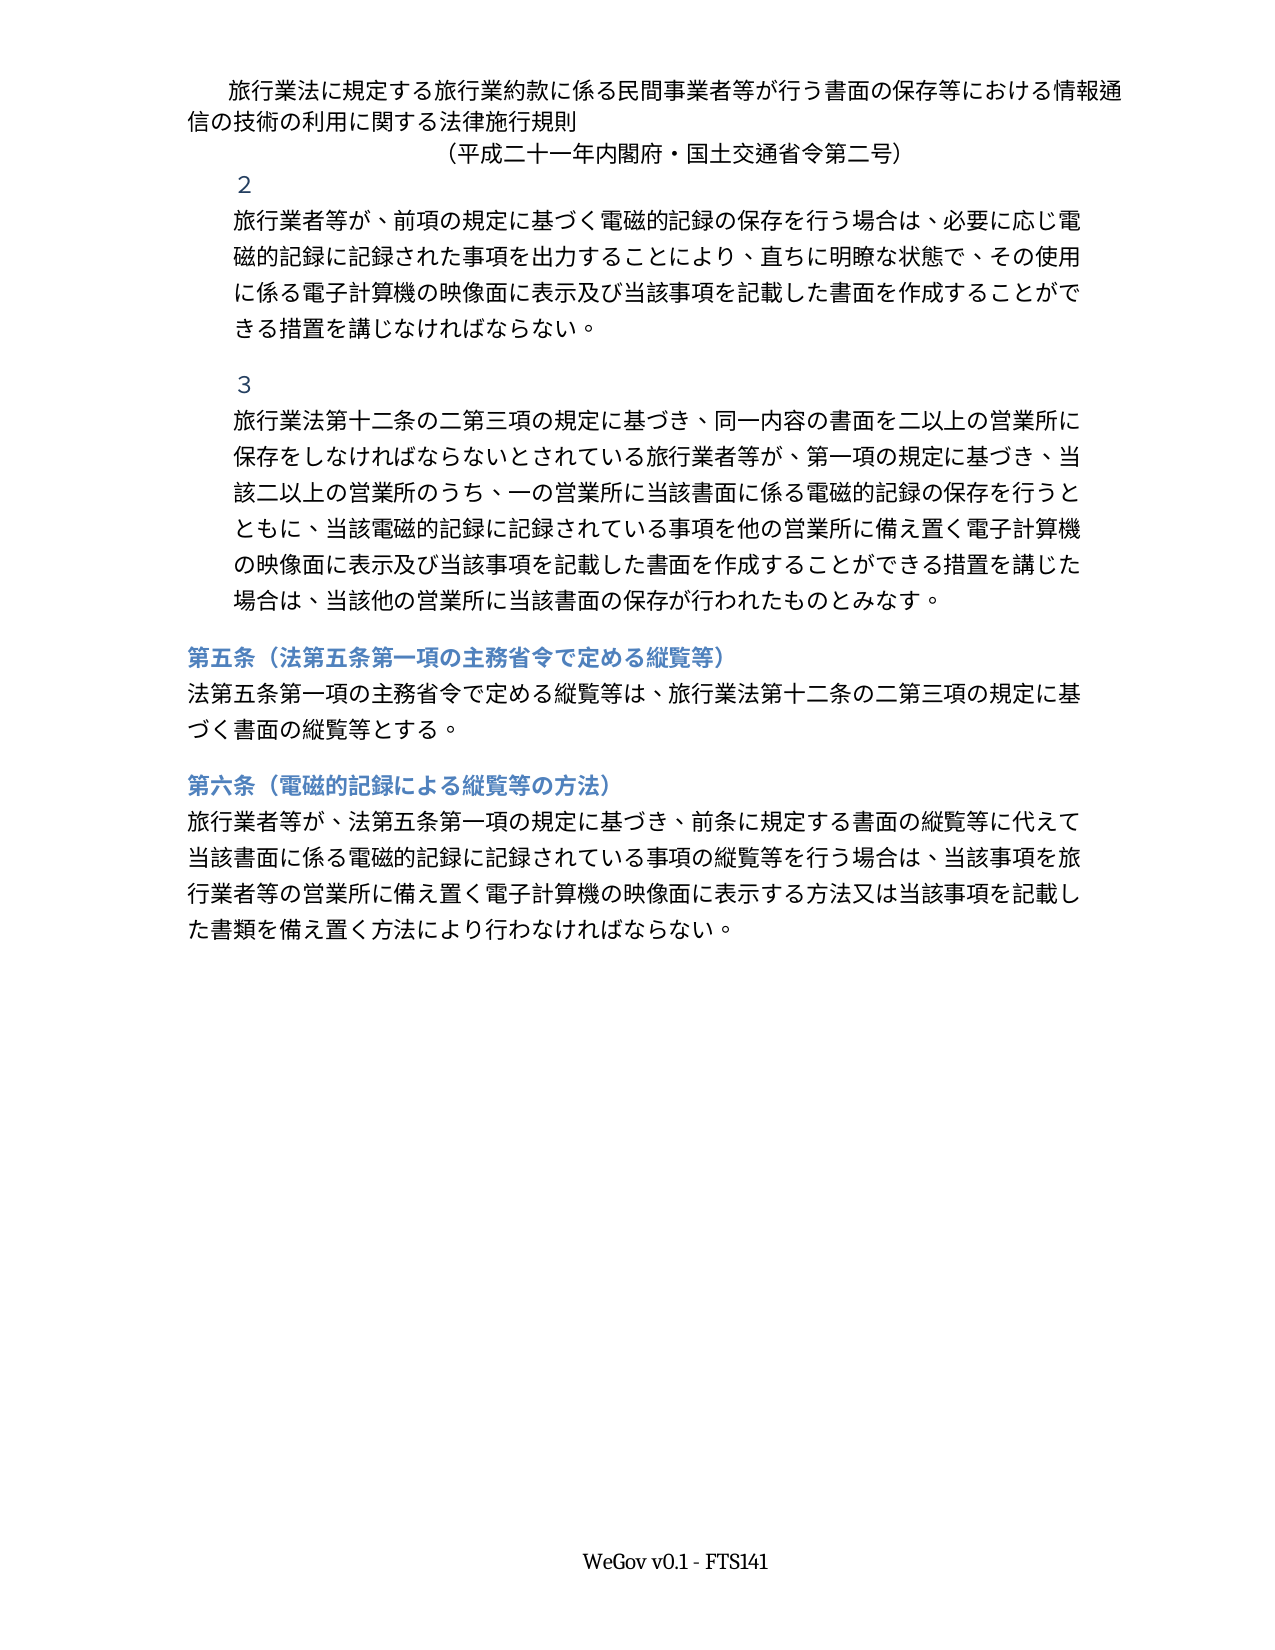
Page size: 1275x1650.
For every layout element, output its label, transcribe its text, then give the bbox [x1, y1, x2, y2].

subtitle ２ [233, 169, 1087, 200]
subtitle ３ [233, 369, 1087, 401]
text 旅行業者等が、前項の規定に基づく電磁的記録の保存を行う場合は、必要に応じ電磁的記録に記録された事項を出力することにより、直ちに明瞭な状態で、その使用に係る電子計算機の映像面に表示及び当該事項を記載した書面を作成することができる措置を講じなければならない。 [233, 205, 1087, 344]
text 旅行業法第十二条の二第三項の規定に基づき、同一内容の書面を二以上の営業所に保存をしなければならないとされている旅行業者等が、第一項の規定に基づき、当該二以上の営業所のうち、一の営業所に当該書面に係る電磁的記録の保存を行うとともに、当該電磁的記録に記録されている事項を他の営業所に備え置く電子計算機の映像面に表示及び当該事項を記載した書面を作成することができる措置を講じた場合は、当該他の営業所に当該書面の保存が行われたものとみなす。 [233, 405, 1087, 616]
text 旅行業者等が、法第五条第一項の規定に基づき、前条に規定する書面の縦覧等に代えて当該書面に係る電磁的記録に記録されている事項の縦覧等を行う場合は、当該事項を旅行業者等の営業所に備え置く電子計算機の映像面に表示する方法又は当該事項を記載した書類を備え置く方法により行わなければならない。 [187, 806, 1087, 945]
subtitle 第六条（電磁的記録による縦覧等の方法） [187, 770, 1087, 802]
subtitle 第五条（法第五条第一項の主務省令で定める縦覧等） [187, 642, 1087, 673]
text 法第五条第一項の主務省令で定める縦覧等は、旅行業法第十二条の二第三項の規定に基づく書面の縦覧等とする。 [187, 678, 1087, 745]
